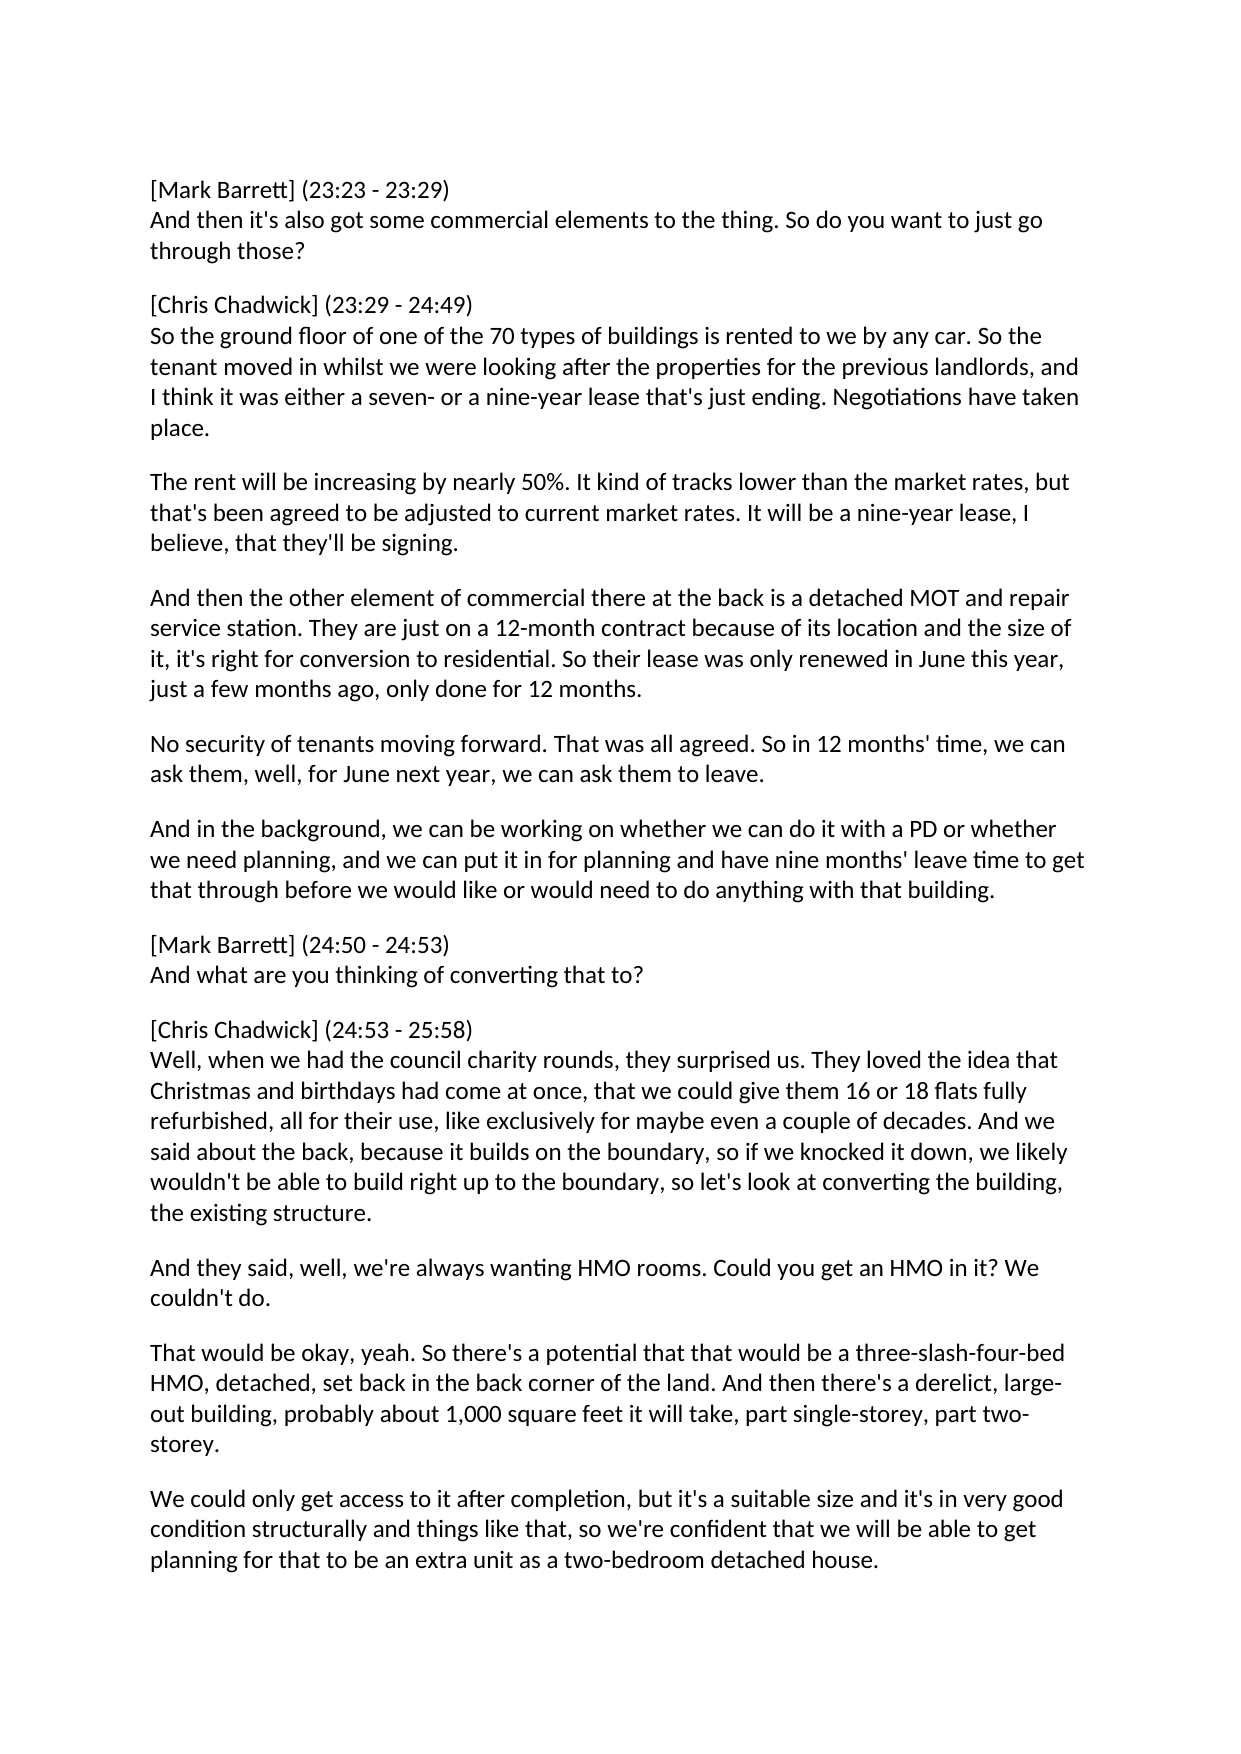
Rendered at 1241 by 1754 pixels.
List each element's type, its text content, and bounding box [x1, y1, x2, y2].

text And then the other element of commercial there at the back is a detached MOT and repair service station. They are just on a 12-month contract because of its location and the size of it, it's right for conversion to residential. So their lease was only renewed in June this year, just a few months ago, only done for 12 months. [150, 582, 1090, 704]
text And in the background, we can be working on whether we can do it with a PD or whether we need planning, and we can put it in for planning and have nine months' leave time to get that through before we would like or would need to do anything with that building. [150, 813, 1090, 905]
text Well, when we had the council charity rounds, they surprised us. They loved the idea that Christmas and birthdays had come at once, that we could give them 16 or 18 flats fully refurbished, all for their use, like exclusively for maybe even a couple of decades. And we said about the back, because it builds on the boundary, so if we knocked it down, we likely wouldn't be able to build right up to the boundary, so let's look at converting the building, the existing structure. [150, 1044, 1090, 1228]
text And then it's also got some commercial elements to the thing. So do you want to just go through those? [150, 204, 1090, 266]
text [Chris Chadwick] (24:53 - 25:58) [150, 1014, 1090, 1044]
text We could only get access to it after completion, but it's a suitable size and it's in very good condition structurally and things like that, so we're confident that we will be able to get planning for that to be an extra unit as a two-bedroom detached house. [150, 1483, 1090, 1574]
text And what are you thinking of converting that to? [150, 959, 1090, 990]
text And they said, well, we're always wanting HMO rooms. Could you get an HMO in it? We couldn't do. [150, 1252, 1090, 1313]
text [Chris Chadwick] (23:29 - 24:49) [150, 290, 1090, 320]
text So the ground floor of one of the 70 types of buildings is rented to we by any car. So the tenant moved in whilst we were looking after the properties for the previous landlords, and I think it was either a seven- or a nine-year lease that's just ending. Negotiations have taken place. [150, 320, 1090, 442]
text No security of tenants moving forward. That was all agreed. So in 12 months' time, we can ask them, well, for June next year, we can ask them to leave. [150, 728, 1090, 789]
text The rent will be increasing by nearly 50%. It kind of tracks lower than the market rates, but that's been agreed to be adjusted to current market rates. It will be a nine-year lease, I believe, that they'll be signing. [150, 466, 1090, 558]
text [Mark Barrett] (24:50 - 24:53) [150, 929, 1090, 959]
text [Mark Barrett] (23:23 - 23:29) [150, 174, 1090, 204]
text That would be okay, yeah. So there's a potential that that would be a three-slash-four-bed HMO, detached, set back in the back corner of the land. And then there's a derelict, large-out building, probably about 1,000 square feet it will take, part single-storey, part two-storey. [150, 1337, 1090, 1459]
